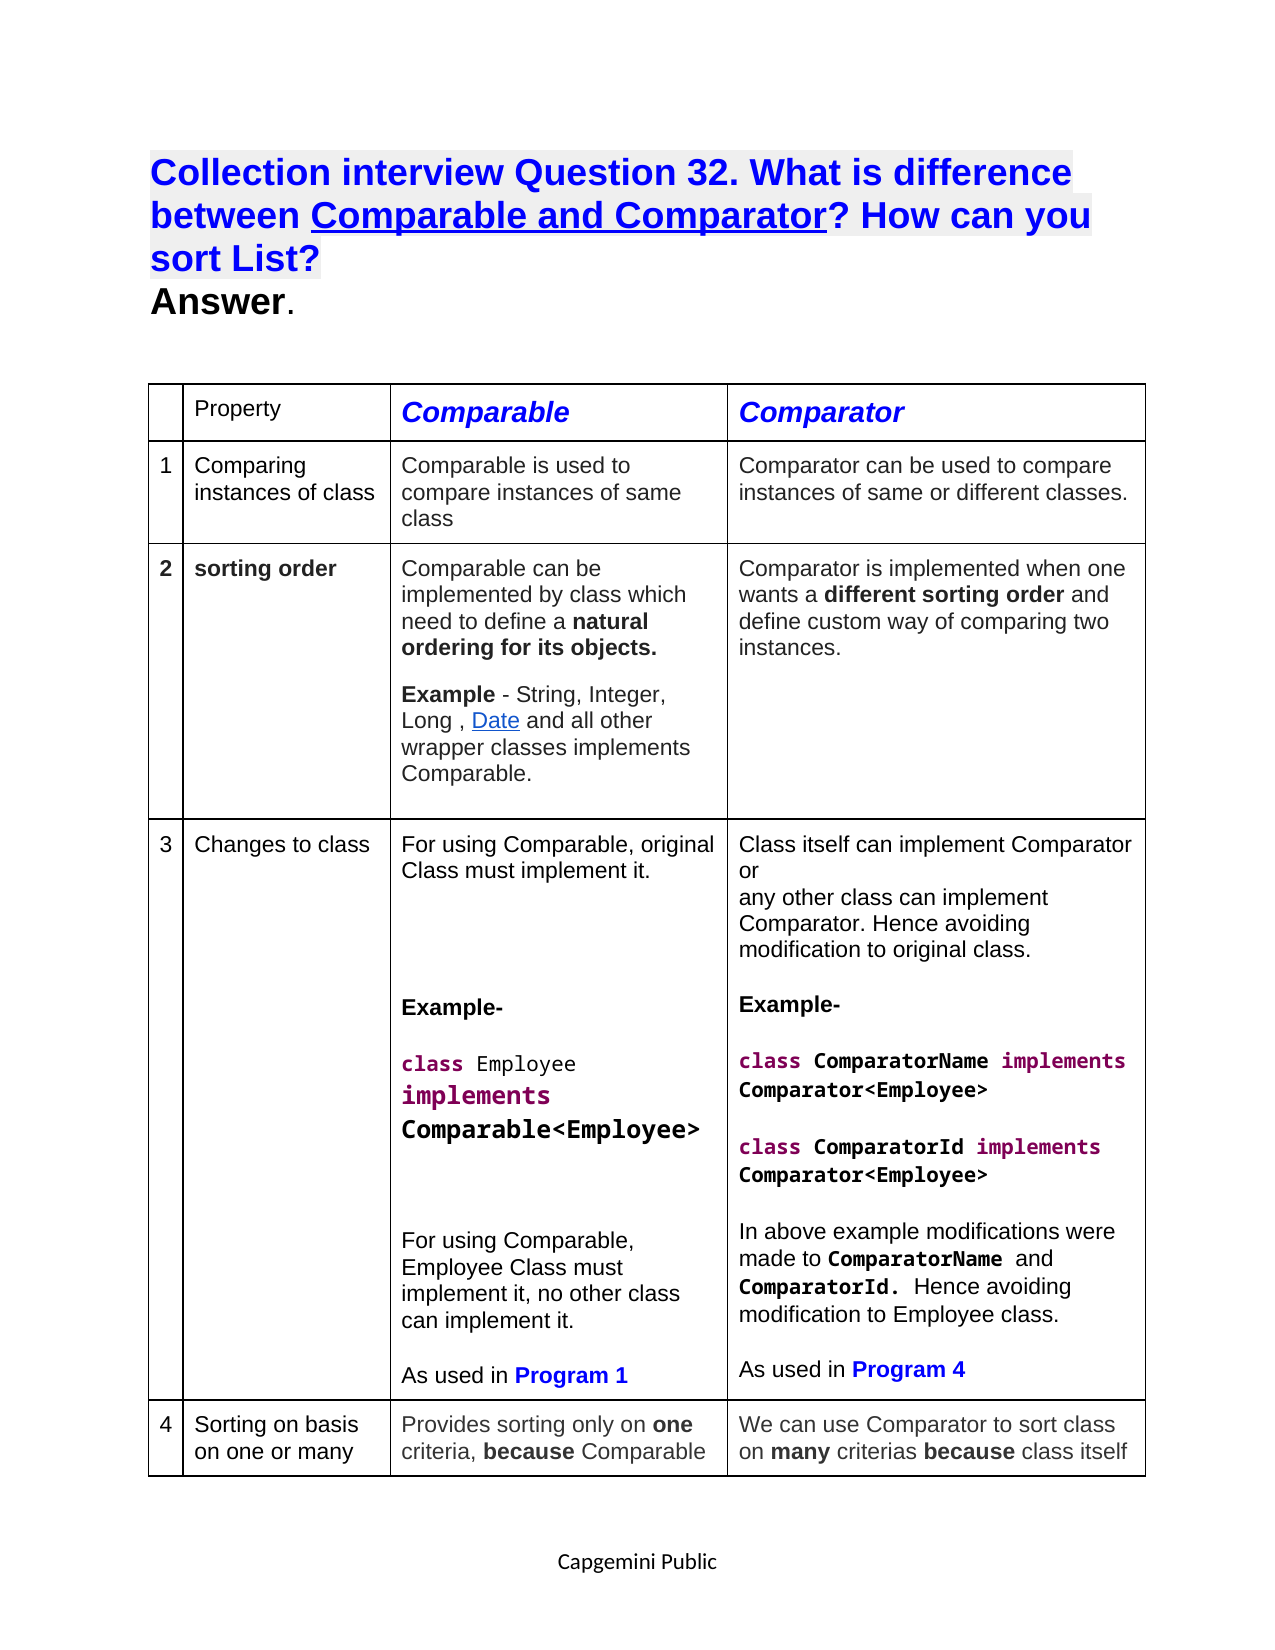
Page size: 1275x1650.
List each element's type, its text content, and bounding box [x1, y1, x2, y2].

table_cell sorting order [184, 544, 390, 818]
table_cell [391, 1401, 727, 1475]
table_cell Changes to class [184, 820, 390, 1399]
table_cell Comparator can be used to compare instances of same or different classes. [728, 442, 1145, 542]
table_cell 1 [149, 442, 182, 542]
table_cell Comparable can be implemented by class which need to define a natural ordering for its objects. Example - String, Integer, Long , Date and all other wrapper classes implements Comparable. [391, 544, 727, 818]
table_header Comparator [728, 385, 1145, 440]
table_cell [184, 1401, 390, 1475]
text Collection interview Question 32. What is difference between Comparable and Comparator? How can you sort List? [321, 150, 1125, 279]
table_header Comparable [391, 385, 727, 440]
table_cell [728, 1401, 1145, 1475]
table_header Property [184, 385, 390, 440]
table_cell 2 [149, 544, 182, 818]
table_header [149, 385, 182, 440]
table_cell Comparing instances of class [184, 442, 390, 542]
table_cell 4 [149, 1401, 182, 1475]
table_cell For using Comparable, original Class must implement it. Example- class Employee implements Comparable<Employee> For using Comparable, Employee Class must implement it, no other class can implement it. As used in Program 1 [391, 820, 727, 1399]
table_cell Comparator is implemented when one wants a different sorting order and define custom way of comparing two instances. [728, 544, 1145, 818]
table_cell Class itself can implement Comparator or any other class can implement Comparator. Hence avoiding modification to original class. Example- class ComparatorName implements Comparator<Employee> class ComparatorId implements Comparator<Employee> In above example modifications were made to ComparatorName and ComparatorId. Hence avoiding modification to Employee class. As used in Program 4 [728, 820, 1145, 1399]
table_cell 3 [149, 820, 182, 1399]
table_cell Comparable is used to compare instances of same class [391, 442, 727, 542]
text Answer. [150, 279, 1125, 322]
